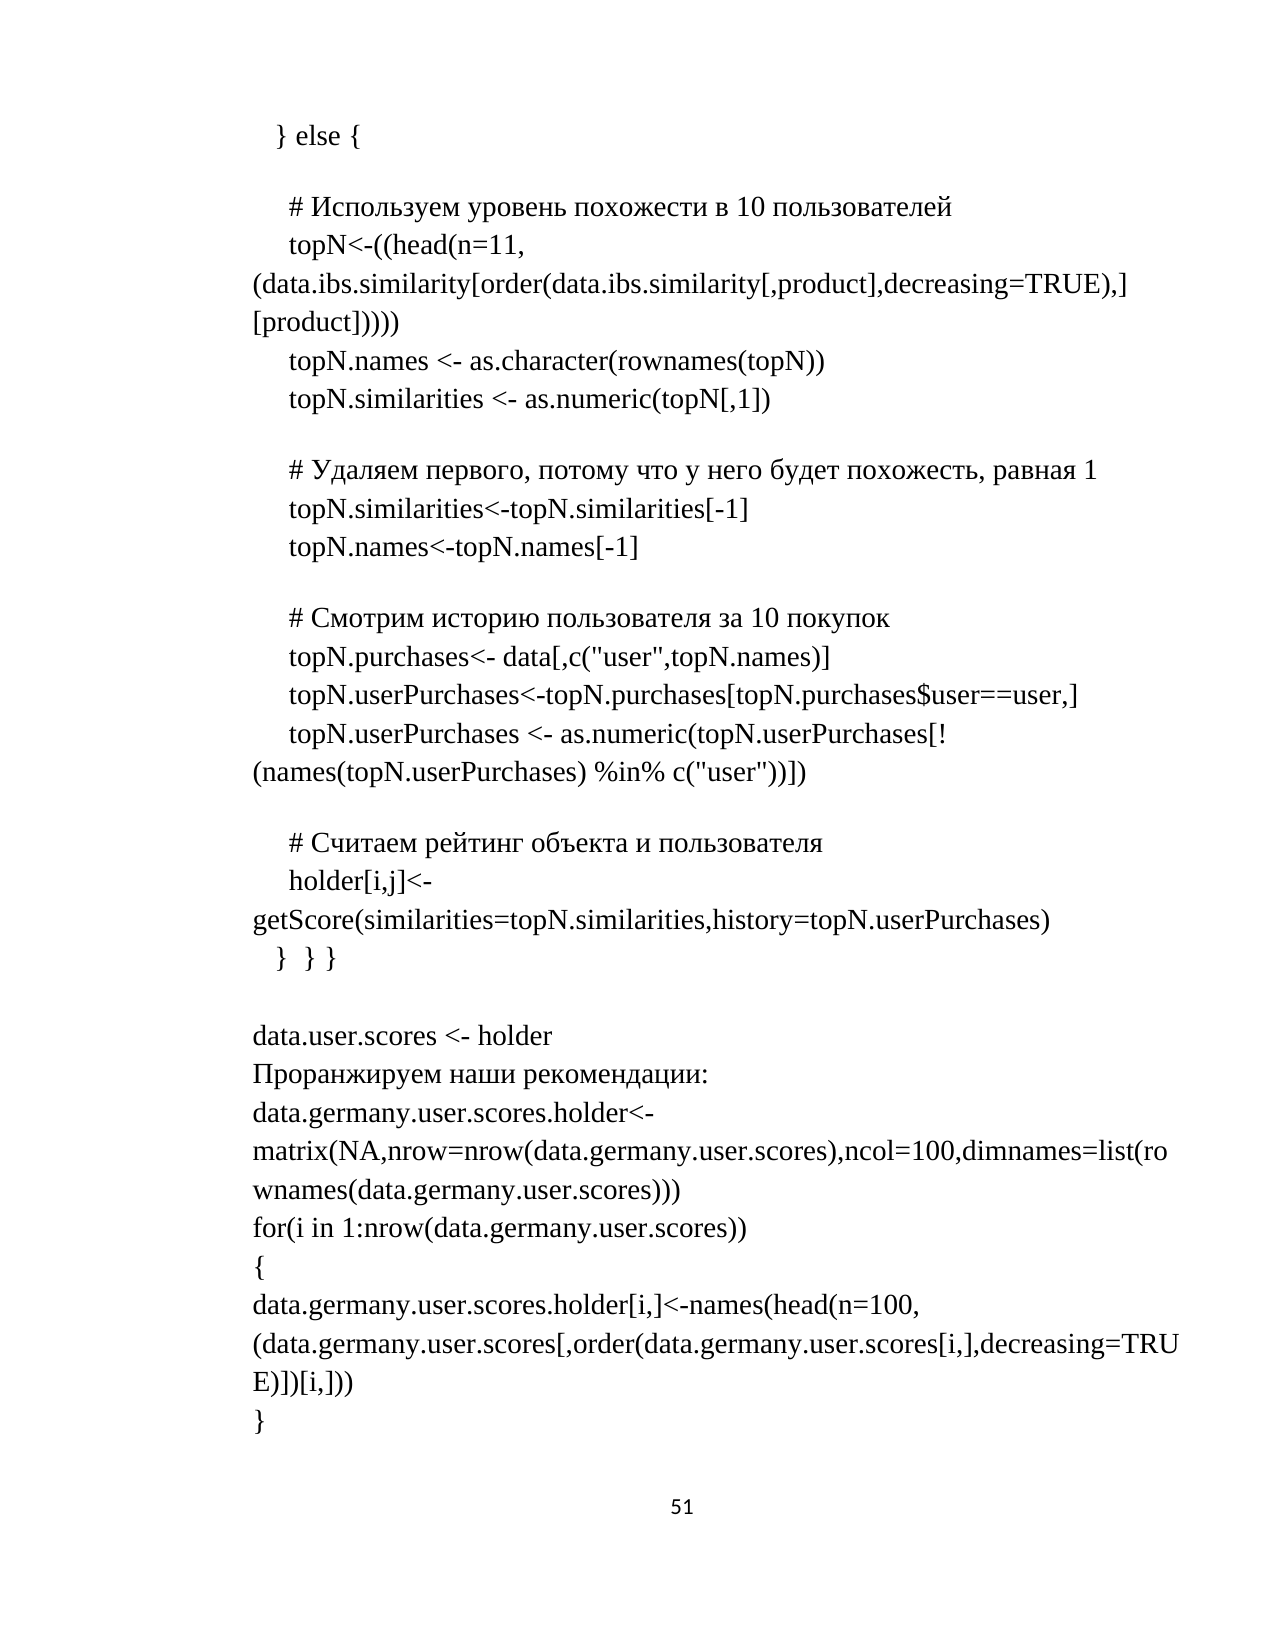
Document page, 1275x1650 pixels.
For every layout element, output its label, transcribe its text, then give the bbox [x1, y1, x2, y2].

list topN.similarities <- as.numeric(topN[,1]) [252, 382, 1186, 415]
list # Смотрим историю пользователя за 10 покупок [252, 600, 1186, 634]
list topN<-((head(n=11,(data.ibs.similarity[order(data.ibs.similarity[,product],decreasing=TRUE),][product])))) [252, 227, 1186, 338]
list topN.similarities<-topN.similarities[-1] [252, 491, 1186, 524]
list topN.userPurchases <- as.numeric(topN.userPurchases[!(names(topN.userPurchases) %in% c("user"))]) [252, 716, 1186, 788]
list Проранжируем наши рекомендации: [252, 1056, 1186, 1090]
list holder[i,j]<-getScore(similarities=topN.similarities,history=topN.userPurchases) [252, 863, 1186, 936]
list } } } [252, 941, 1186, 974]
list topN.names <- as.character(rownames(topN)) [252, 343, 1186, 377]
list # Удаляем первого, потому что у него будет похожесть, равная 1 [252, 452, 1186, 486]
list # Используем уровень похожести в 10 пользователей [252, 189, 1186, 222]
list for(i in 1:nrow(data.germany.user.scores)) [252, 1210, 1186, 1244]
list topN.names<-topN.names[-1] [252, 529, 1186, 563]
list data.germany.user.scores.holder[i,]<-names(head(n=100,(data.germany.user.scores[,order(data.germany.user.scores[i,],decreasing=TRUE)])[i,])) [252, 1287, 1186, 1398]
list } [252, 1403, 1186, 1437]
list data.user.scores <- holder [252, 1018, 1186, 1051]
list topN.purchases<- data[,c("user",topN.names)] [252, 639, 1186, 672]
list } else { [252, 118, 1186, 152]
list # Считаем рейтинг объекта и пользователя [252, 825, 1186, 858]
list data.germany.user.scores.holder<-matrix(NA,nrow=nrow(data.germany.user.scores),ncol=100,dimnames=list(rownames(data.germany.user.scores))) [252, 1095, 1186, 1205]
list topN.userPurchases<-topN.purchases[topN.purchases$user==user,] [252, 677, 1186, 711]
list { [252, 1249, 1186, 1282]
